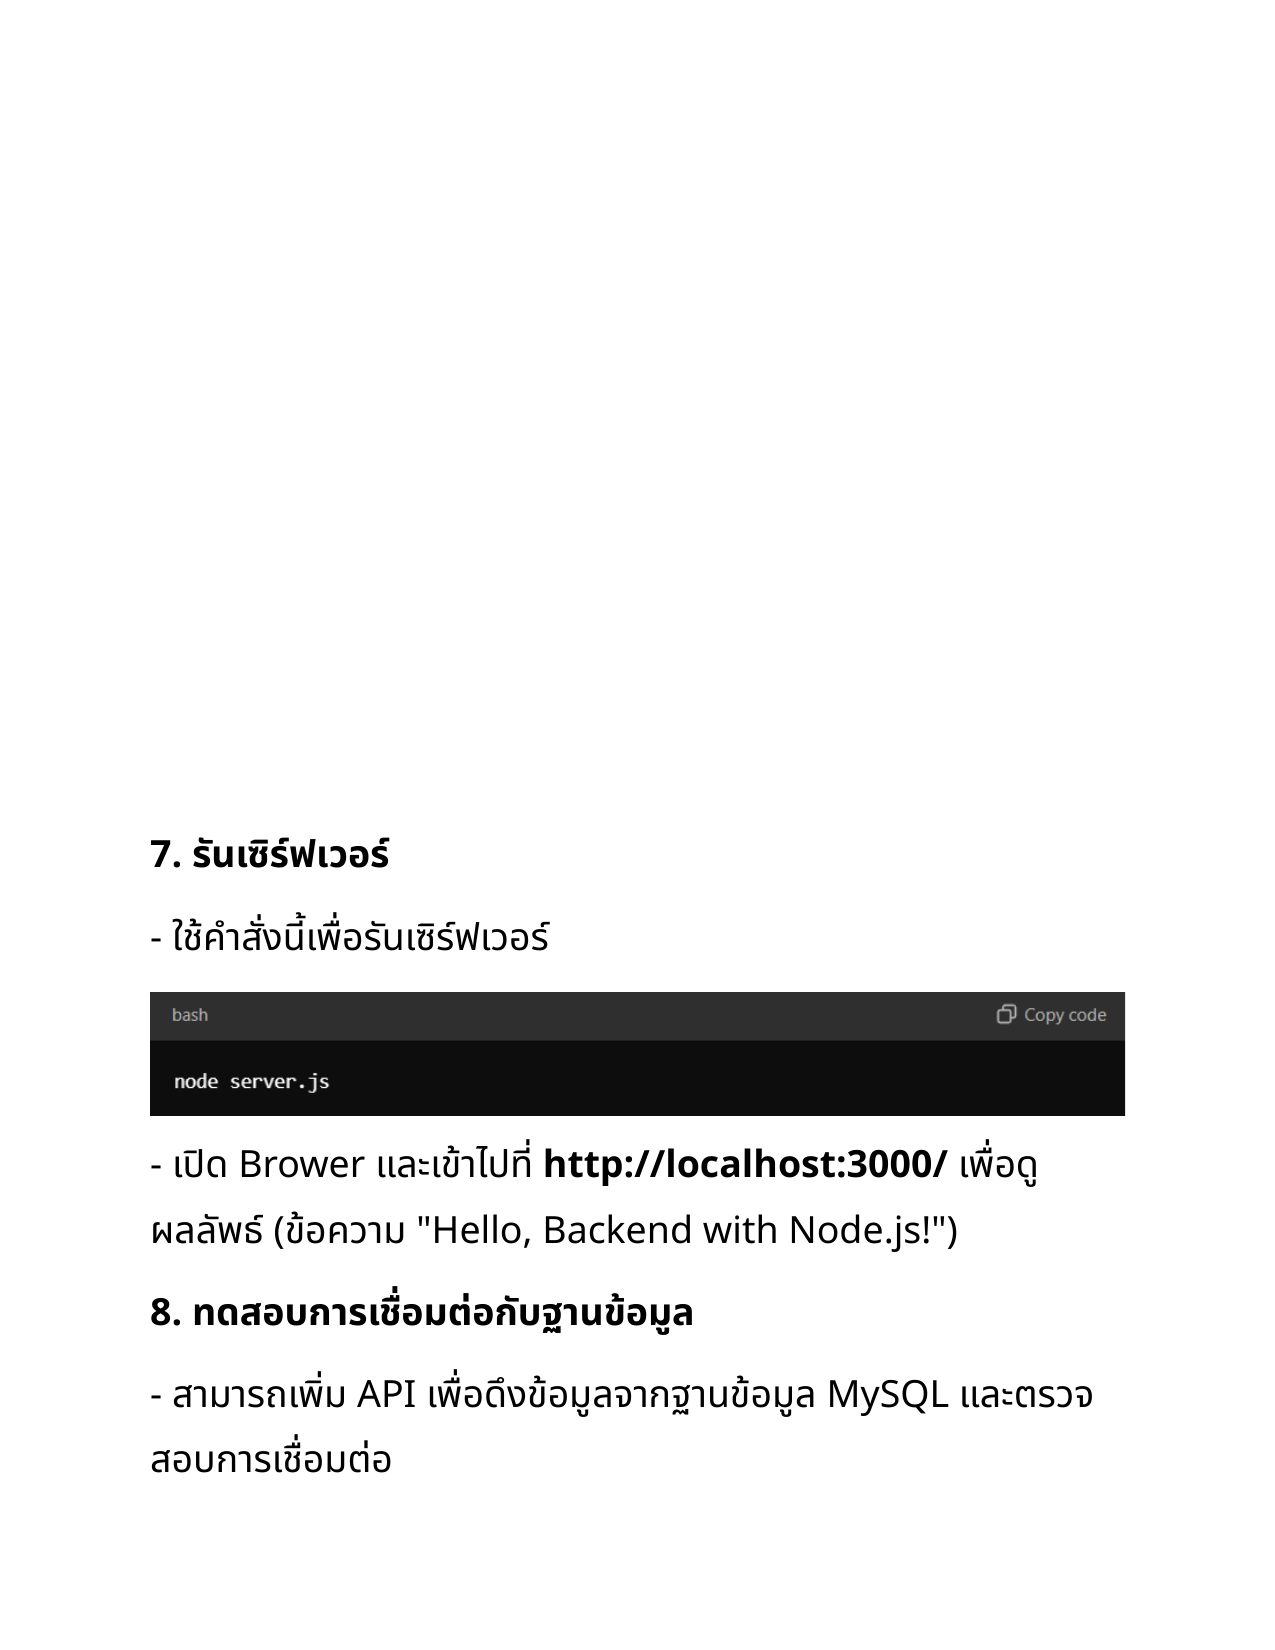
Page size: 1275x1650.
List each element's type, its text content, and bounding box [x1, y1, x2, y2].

text - สามารถเพิ่ม API เพื่อดึงข้อมูลจากฐานข้อมูล MySQL และตรวจสอบการเชื่อมต่อ [150, 1367, 1125, 1489]
text - เปิด Brower และเข้าไปที่ http://localhost:3000/ เพื่อดูผลลัพธ์ (ข้อความ "Hello, Backend with Node.js!") [150, 1138, 1125, 1260]
picture [150, 992, 1125, 1116]
text 7. รันเซิร์ฟเวอร์ [150, 828, 1125, 885]
text - ใช้คำสั่งนี้เพื่อรันเซิร์ฟเวอร์ [150, 910, 1125, 967]
text 8. ทดสอบการเชื่อมต่อกับฐานข้อมูล [150, 1285, 1125, 1342]
